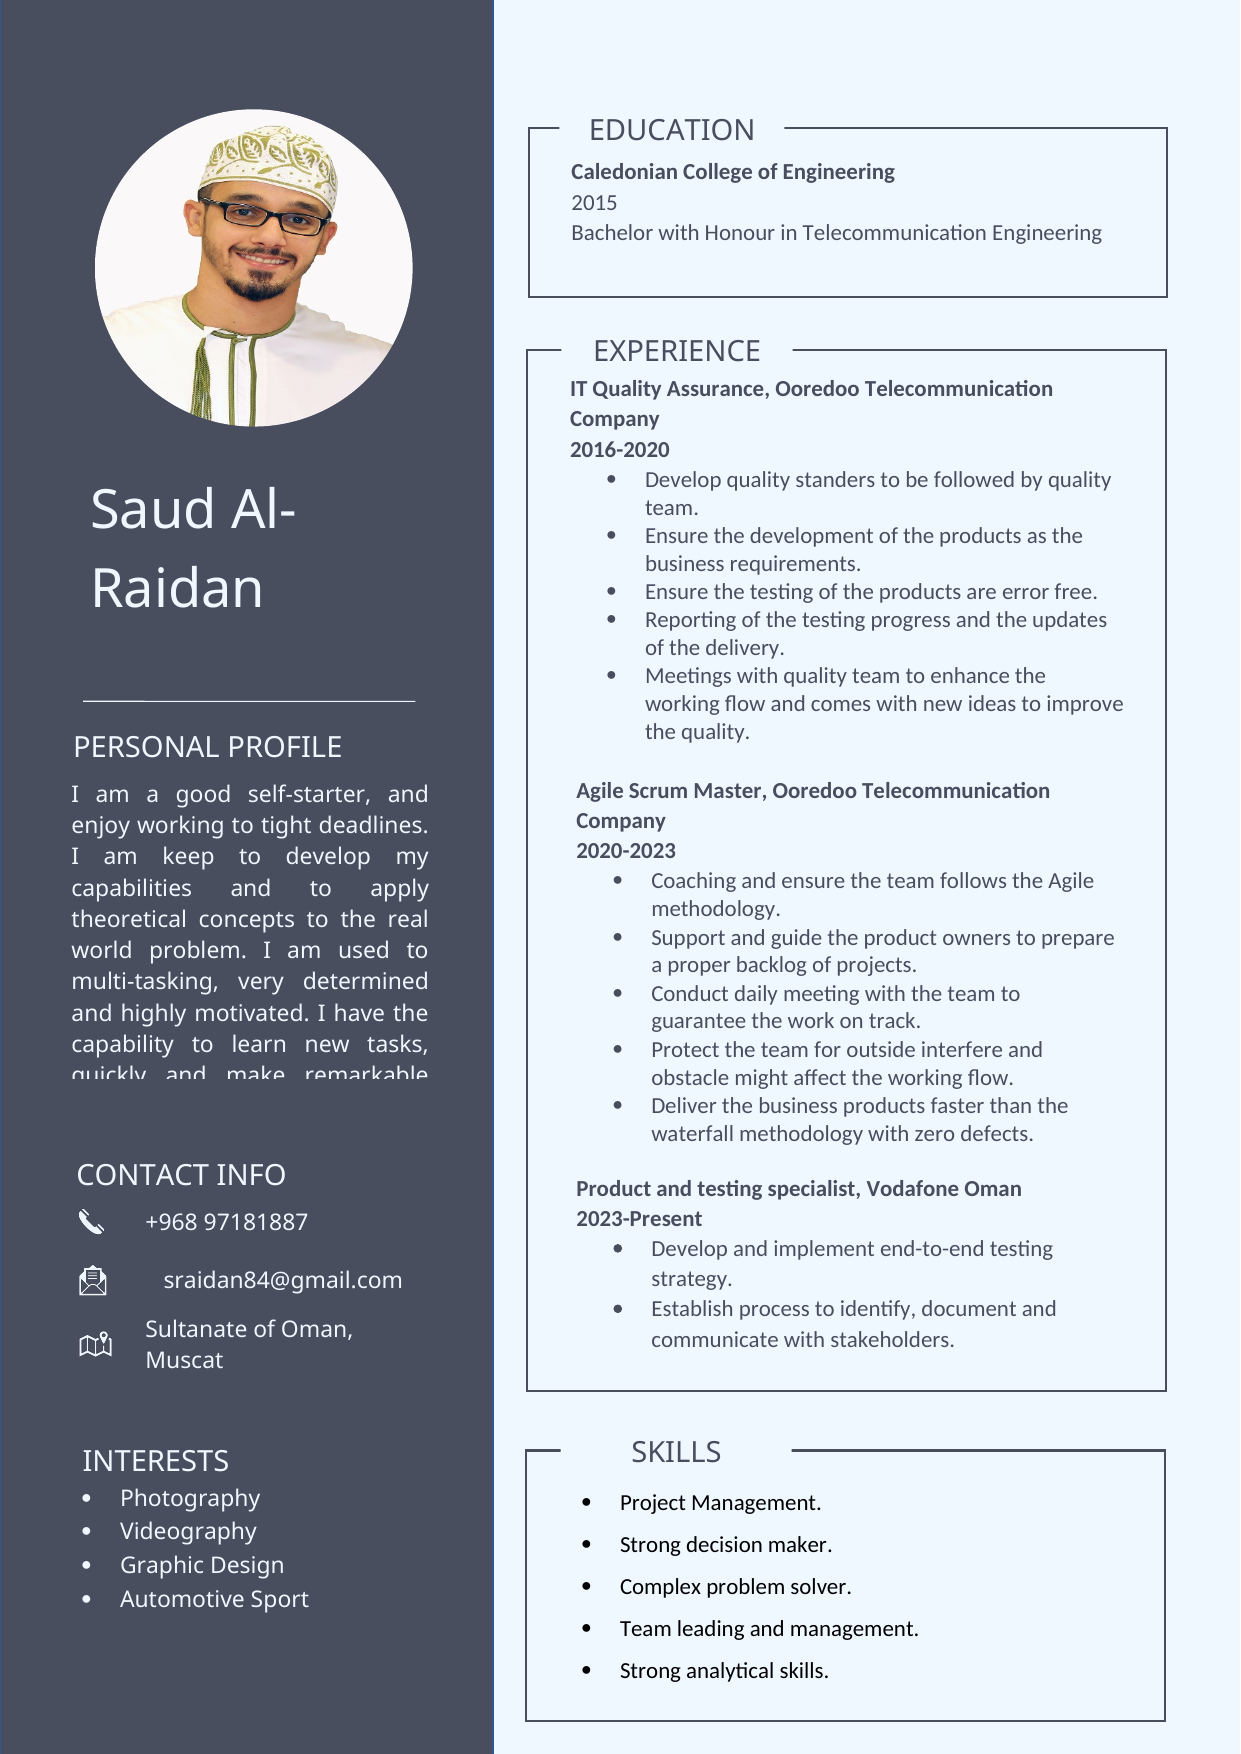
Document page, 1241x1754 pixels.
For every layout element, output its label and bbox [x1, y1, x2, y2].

picture [76, 1263, 109, 1297]
picture [76, 1206, 107, 1237]
picture [76, 1325, 115, 1363]
picture [95, 109, 413, 427]
